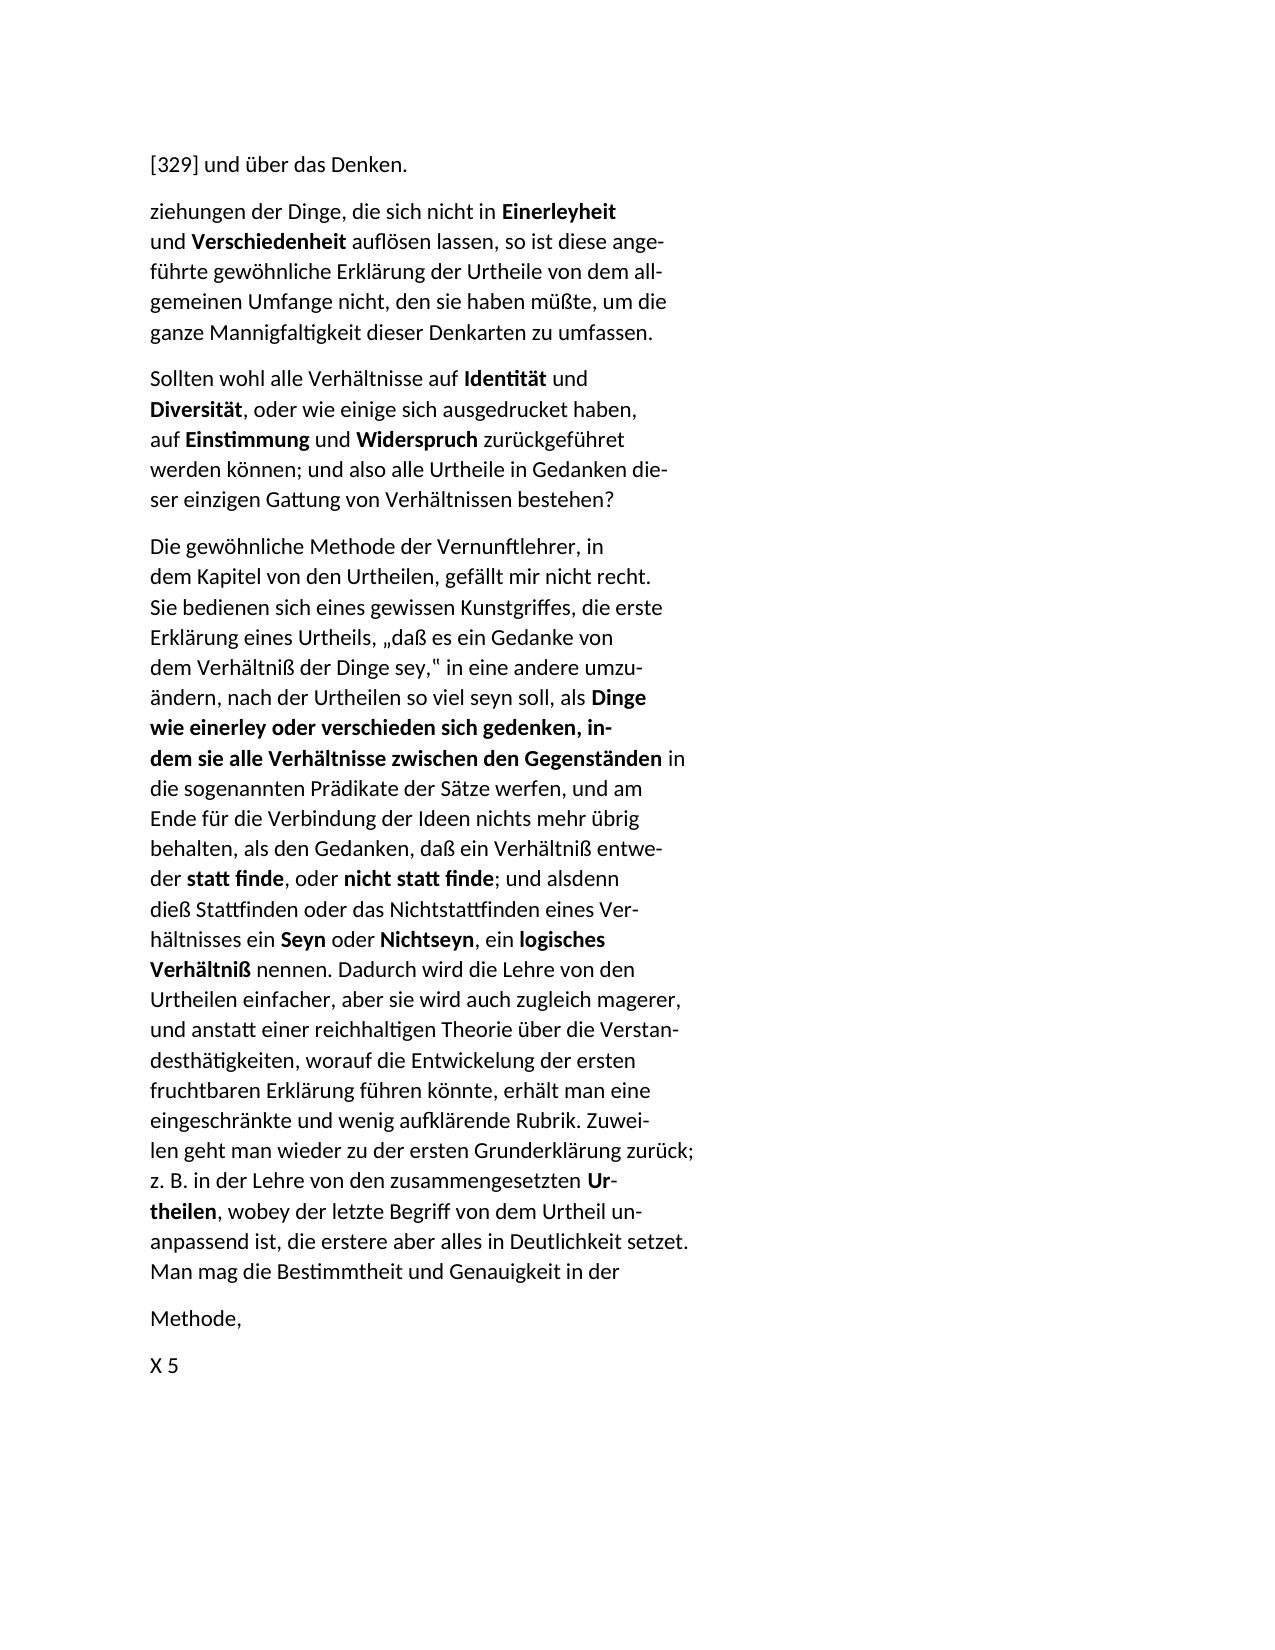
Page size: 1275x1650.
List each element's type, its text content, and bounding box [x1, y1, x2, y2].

text Methode, [150, 1304, 1125, 1332]
text Sollten wohl alle Verhältnisse auf Identität und Diversität, oder wie einige sich ausgedrucket haben, auf Einstimmung und Widerspruch zurückgeführet werden können; und also alle Urtheile in Gedanken die- ser einzigen Gattung von Verhältnissen bestehen? [150, 364, 1125, 513]
text Die gewöhnliche Methode der Vernunftlehrer, in dem Kapitel von den Urtheilen, gefällt mir nicht recht. Sie bedienen sich eines gewissen Kunstgriffes, die erste Erklärung eines Urtheils, „daß es ein Gedanke von dem Verhältniß der Dinge sey,‟ in eine andere umzu- ändern, nach der Urtheilen so viel seyn soll, als Dinge wie einerley oder verschieden sich gedenken, in- dem sie alle Verhältnisse zwischen den Gegenständen in die sogenannten Prädikate der Sätze werfen, und am Ende für die Verbindung der Ideen nichts mehr übrig behalten, als den Gedanken, daß ein Verhältniß entwe- der statt finde, oder nicht statt finde; und alsdenn dieß Stattfinden oder das Nichtstattfinden eines Ver- hältnisses ein Seyn oder Nichtseyn, ein logisches Verhältniß nennen. Dadurch wird die Lehre von den Urtheilen einfacher, aber sie wird auch zugleich magerer, und anstatt einer reichhaltigen Theorie über die Verstan- desthätigkeiten, worauf die Entwickelung der ersten fruchtbaren Erklärung führen könnte, erhält man eine eingeschränkte und wenig aufklärende Rubrik. Zuwei- len geht man wieder zu der ersten Grunderklärung zurück; z. B. in der Lehre von den zusammengesetzten Ur- theilen, wobey der letzte Begriff von dem Urtheil un- anpassend ist, die erstere aber alles in Deutlichkeit setzet. Man mag die Bestimmtheit und Genauigkeit in der [150, 532, 1125, 1285]
text ziehungen der Dinge, die sich nicht in Einerleyheit und Verschiedenheit auflösen lassen, so ist diese ange- führte gewöhnliche Erklärung der Urtheile von dem all- gemeinen Umfange nicht, den sie haben müßte, um die ganze Mannigfaltigkeit dieser Denkarten zu umfassen. [150, 197, 1125, 346]
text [150, 1351, 1125, 1379]
text [329] und über das Denken. [150, 150, 1125, 178]
